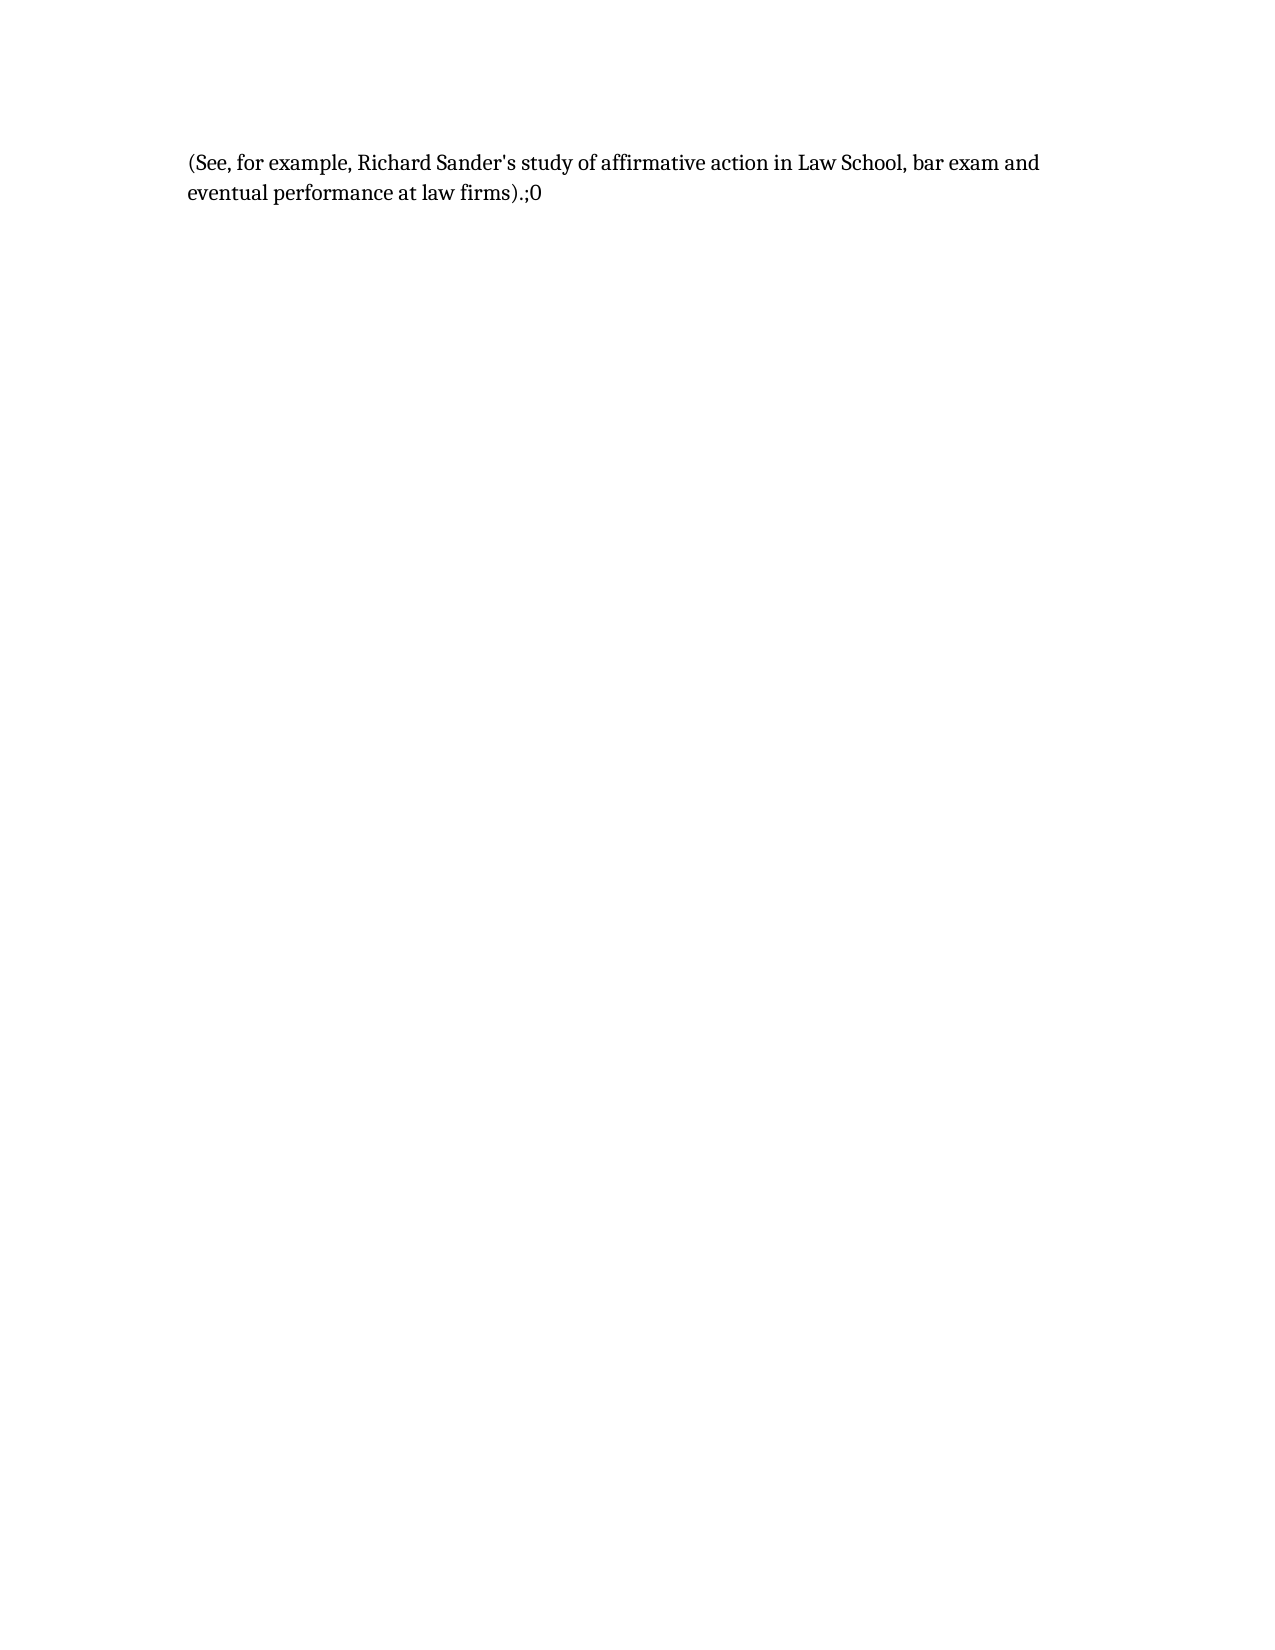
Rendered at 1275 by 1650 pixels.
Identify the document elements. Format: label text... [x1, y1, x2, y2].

text (See, for example, Richard Sander's study of affirmative action in Law School, bar exam and eventual performance at law firms).;0 [187, 150, 1087, 207]
